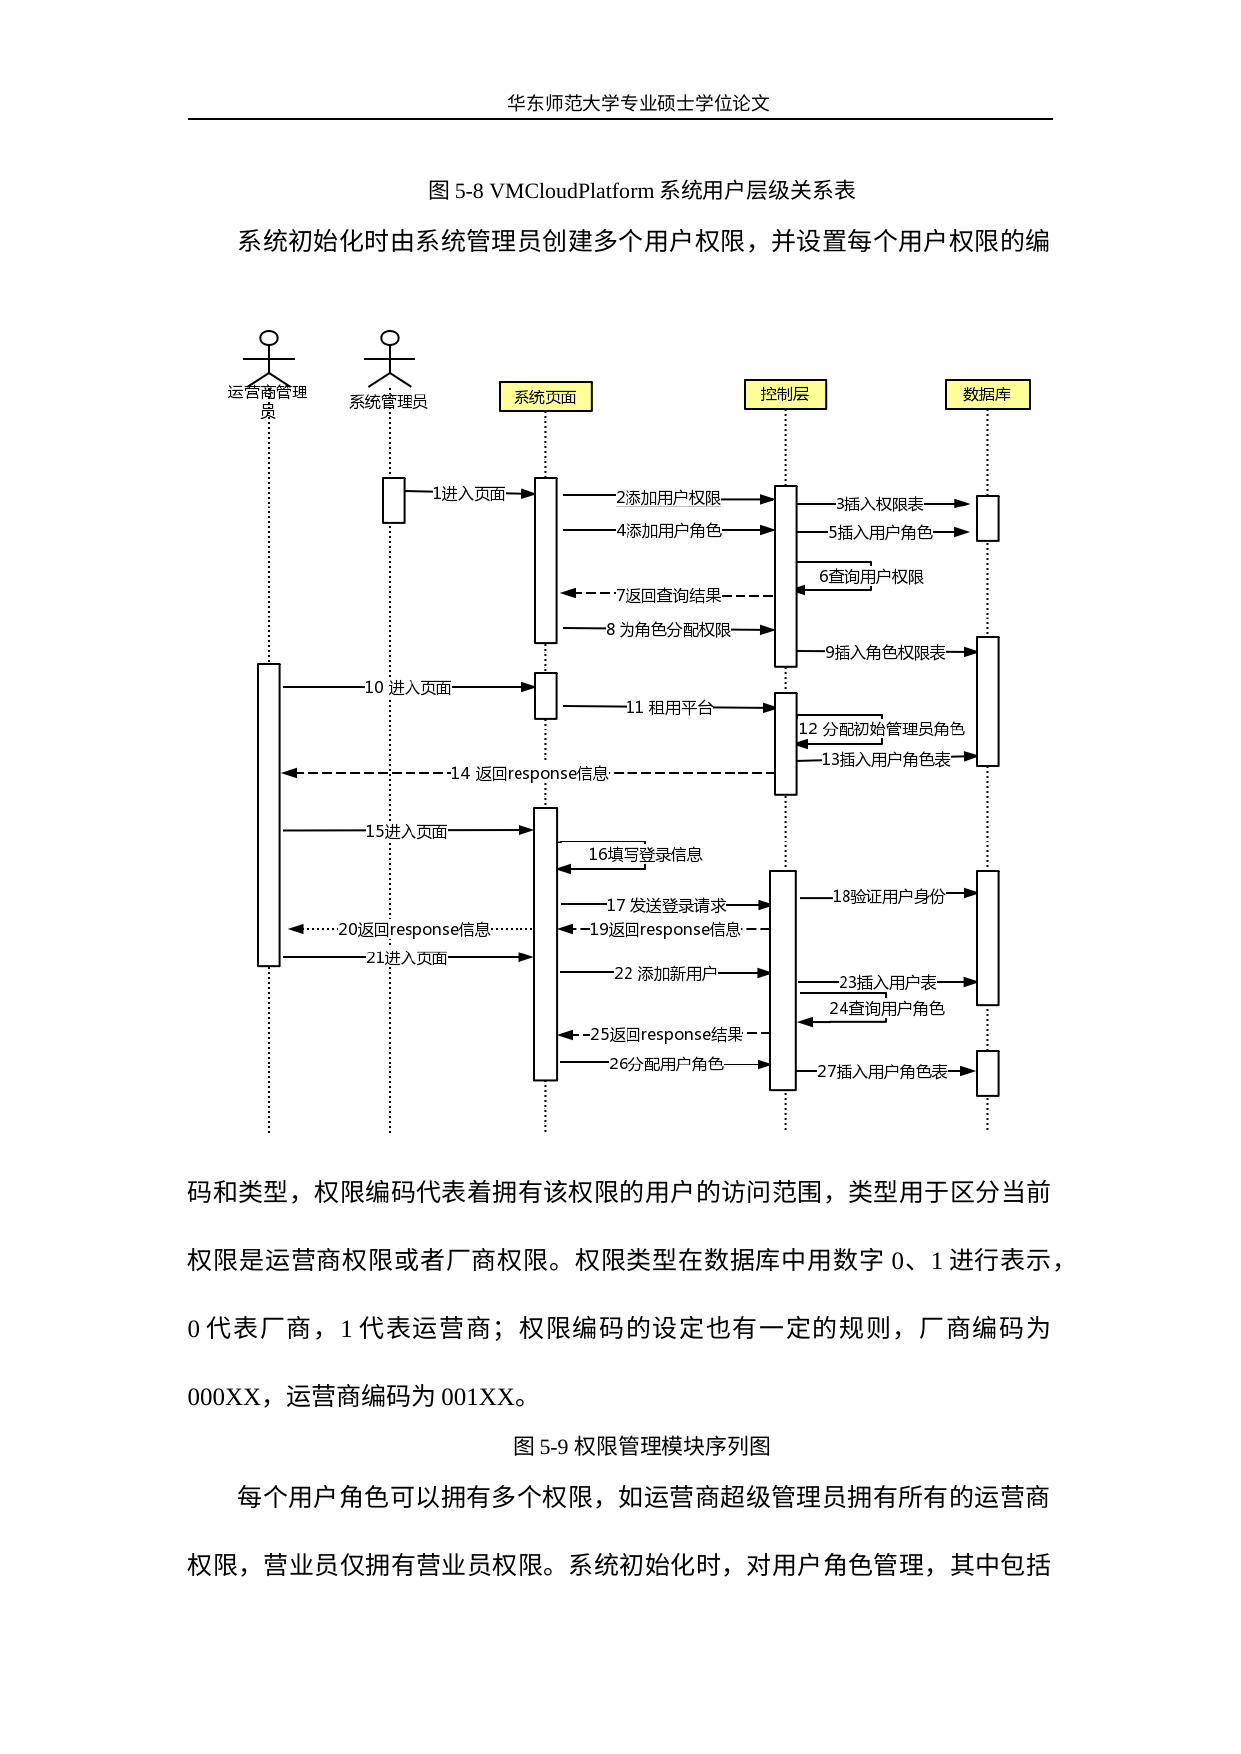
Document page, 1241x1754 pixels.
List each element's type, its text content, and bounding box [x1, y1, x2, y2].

text 每个用户角色可以拥有多个权限，如运营商超级管理员拥有所有的运营商权限，营业员仅拥有营业员权限。系统初始化时，对用户角色管理，其中包括用户角色的创建、权限的分配、用户角色删除和修改等操作。用户角色权限表通过角色Id和权限Id的对应关系获取所有用户角色的权限列表。如图5-9，为权限管理模块序列图。 [187, 1462, 1053, 1598]
text 图5-9 权限管理模块序列图 [187, 1428, 1053, 1462]
text 图5-8 VMCloudPlatform系统用户层级关系表 [187, 172, 1053, 206]
picture [195, 316, 1061, 1133]
